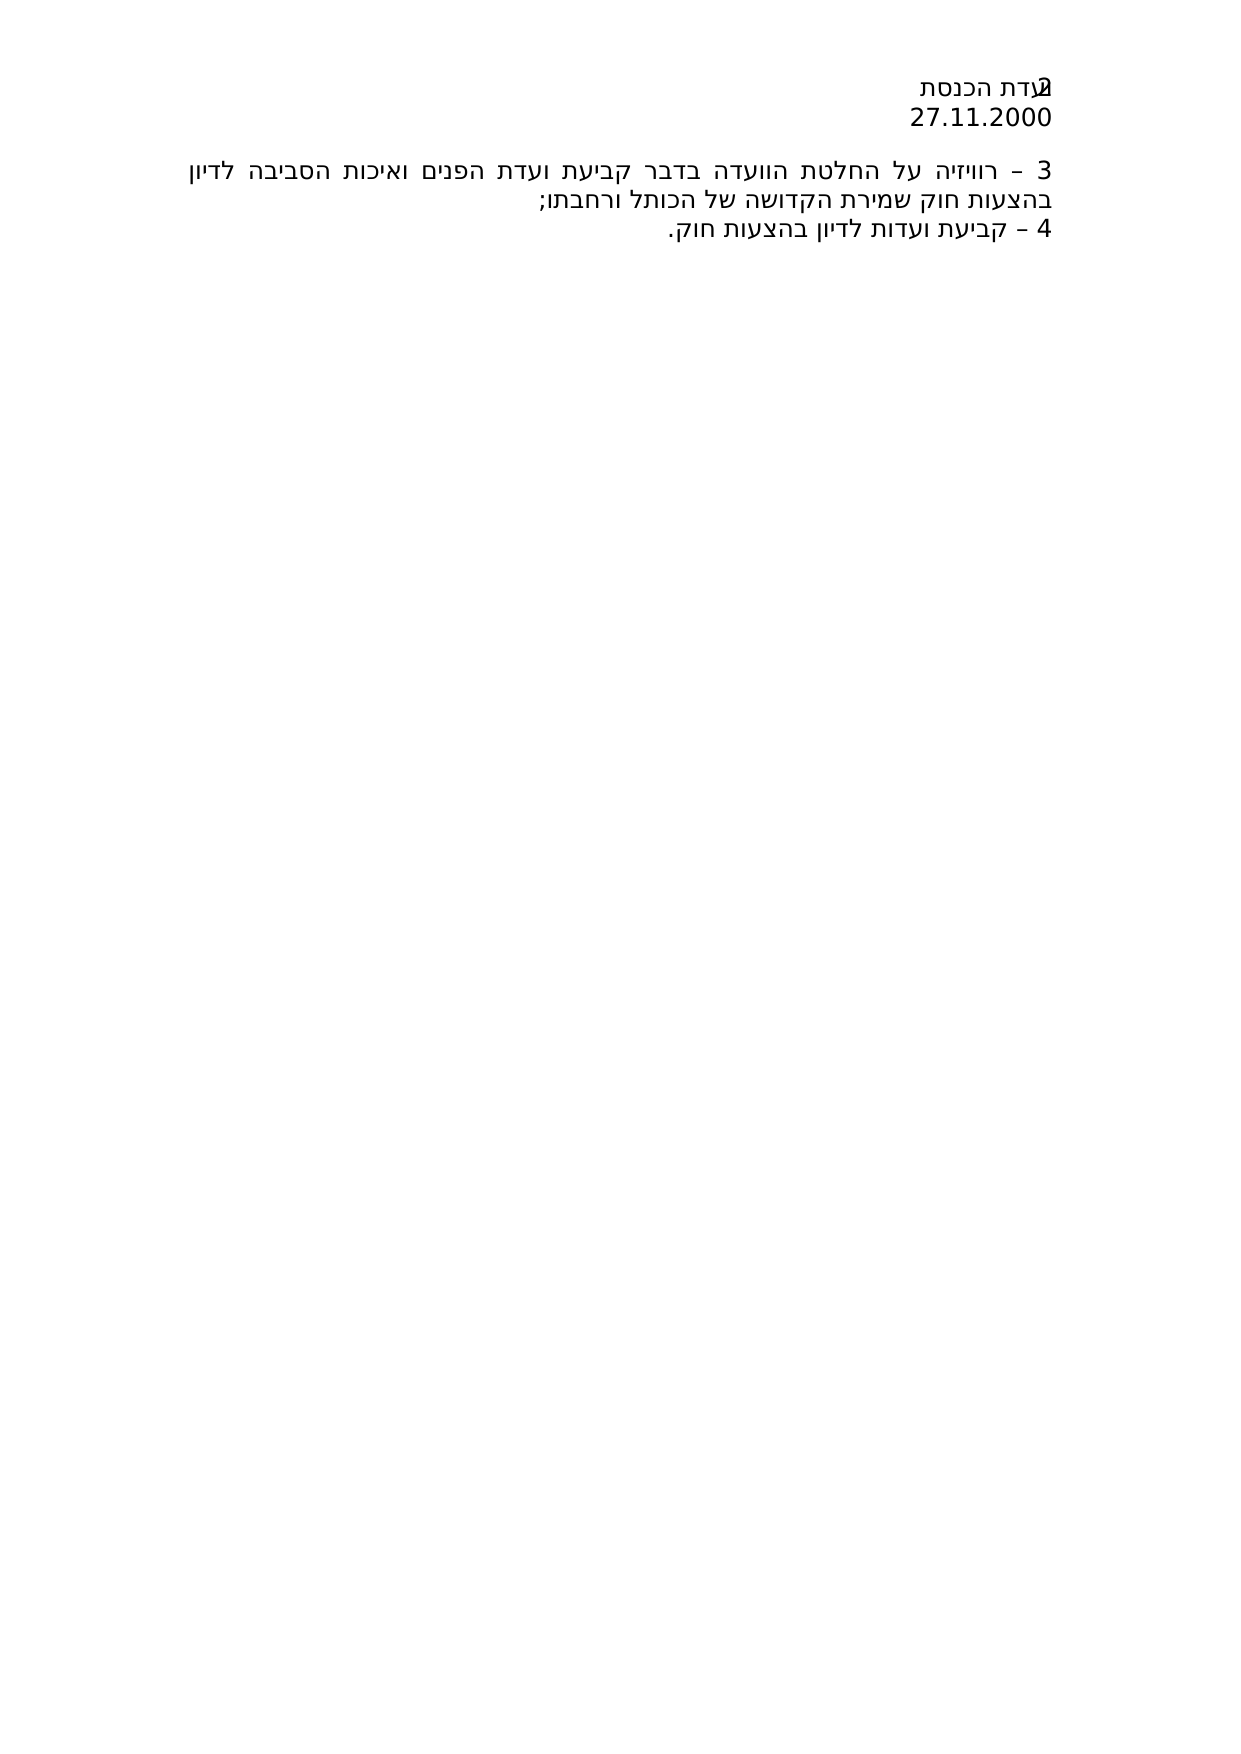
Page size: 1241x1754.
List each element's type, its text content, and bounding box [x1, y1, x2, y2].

text 3 – רוויזיה על החלטת הוועדה בדבר קביעת ועדת הפנים ואיכות הסביבה לדיון בהצעות חוק שמירת הקדושה של הכותל ורחבתו; [187, 156, 1053, 214]
text 4 – קביעת ועדות לדיון בהצעות חוק. [187, 214, 1053, 243]
